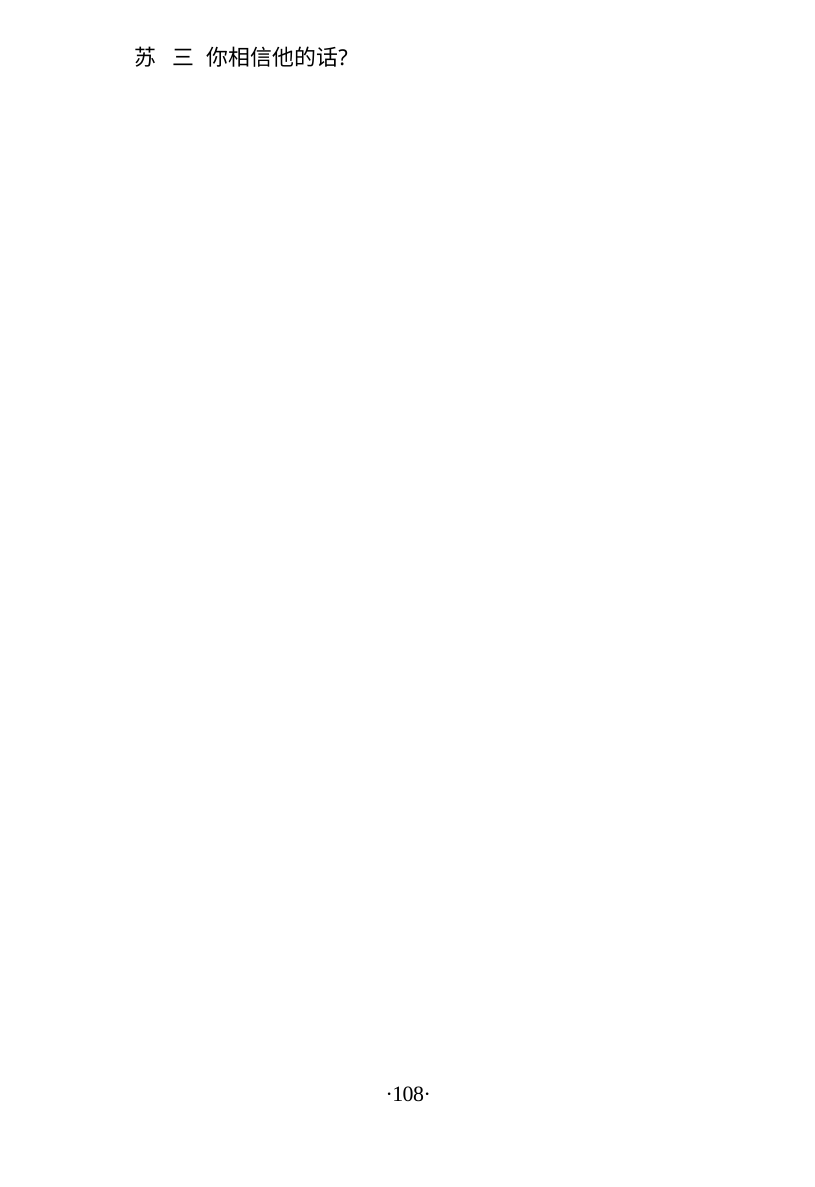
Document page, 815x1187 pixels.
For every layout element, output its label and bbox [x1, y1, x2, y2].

text [134, 42, 407, 71]
